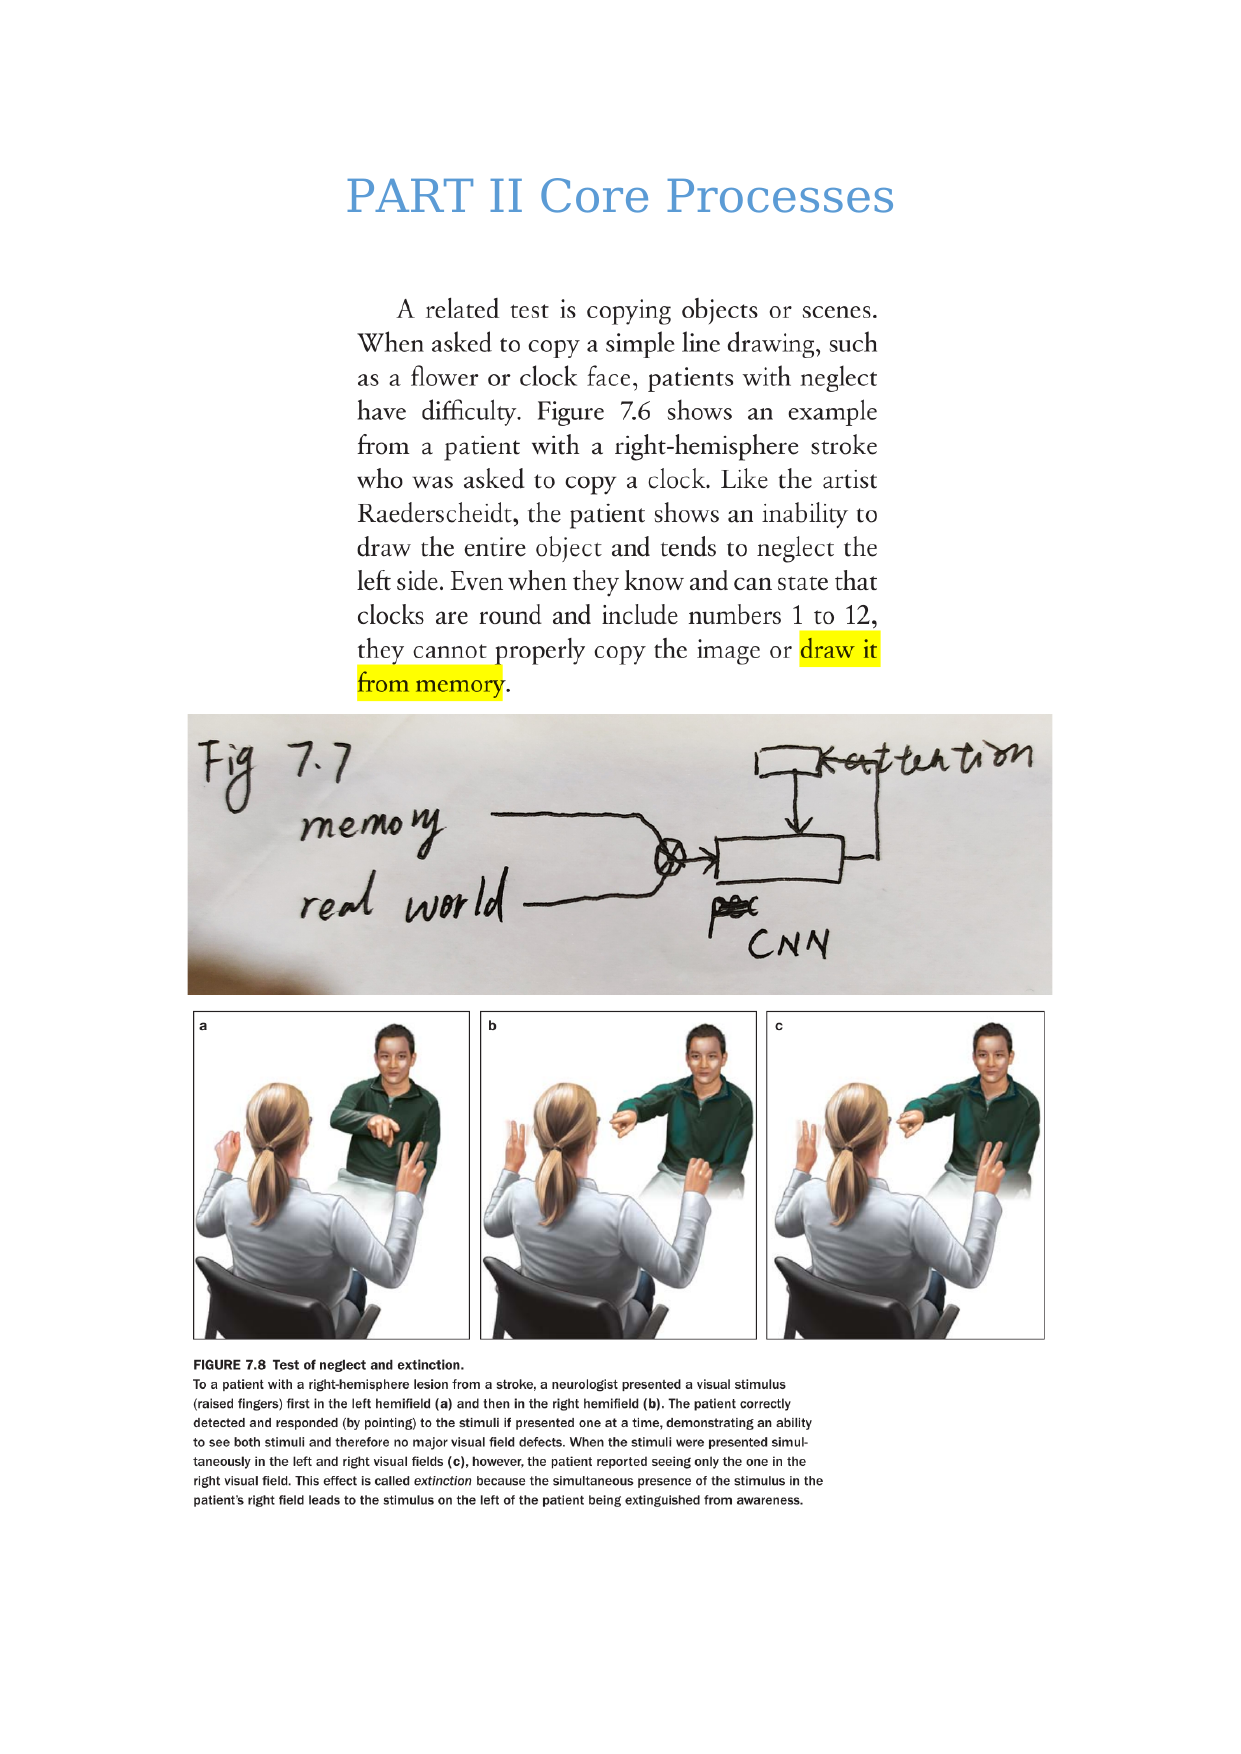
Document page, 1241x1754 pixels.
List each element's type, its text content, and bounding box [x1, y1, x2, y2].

picture [188, 1007, 1052, 1521]
text PART II Core Processes [187, 162, 1053, 227]
picture [187, 714, 1053, 995]
picture [351, 292, 889, 704]
